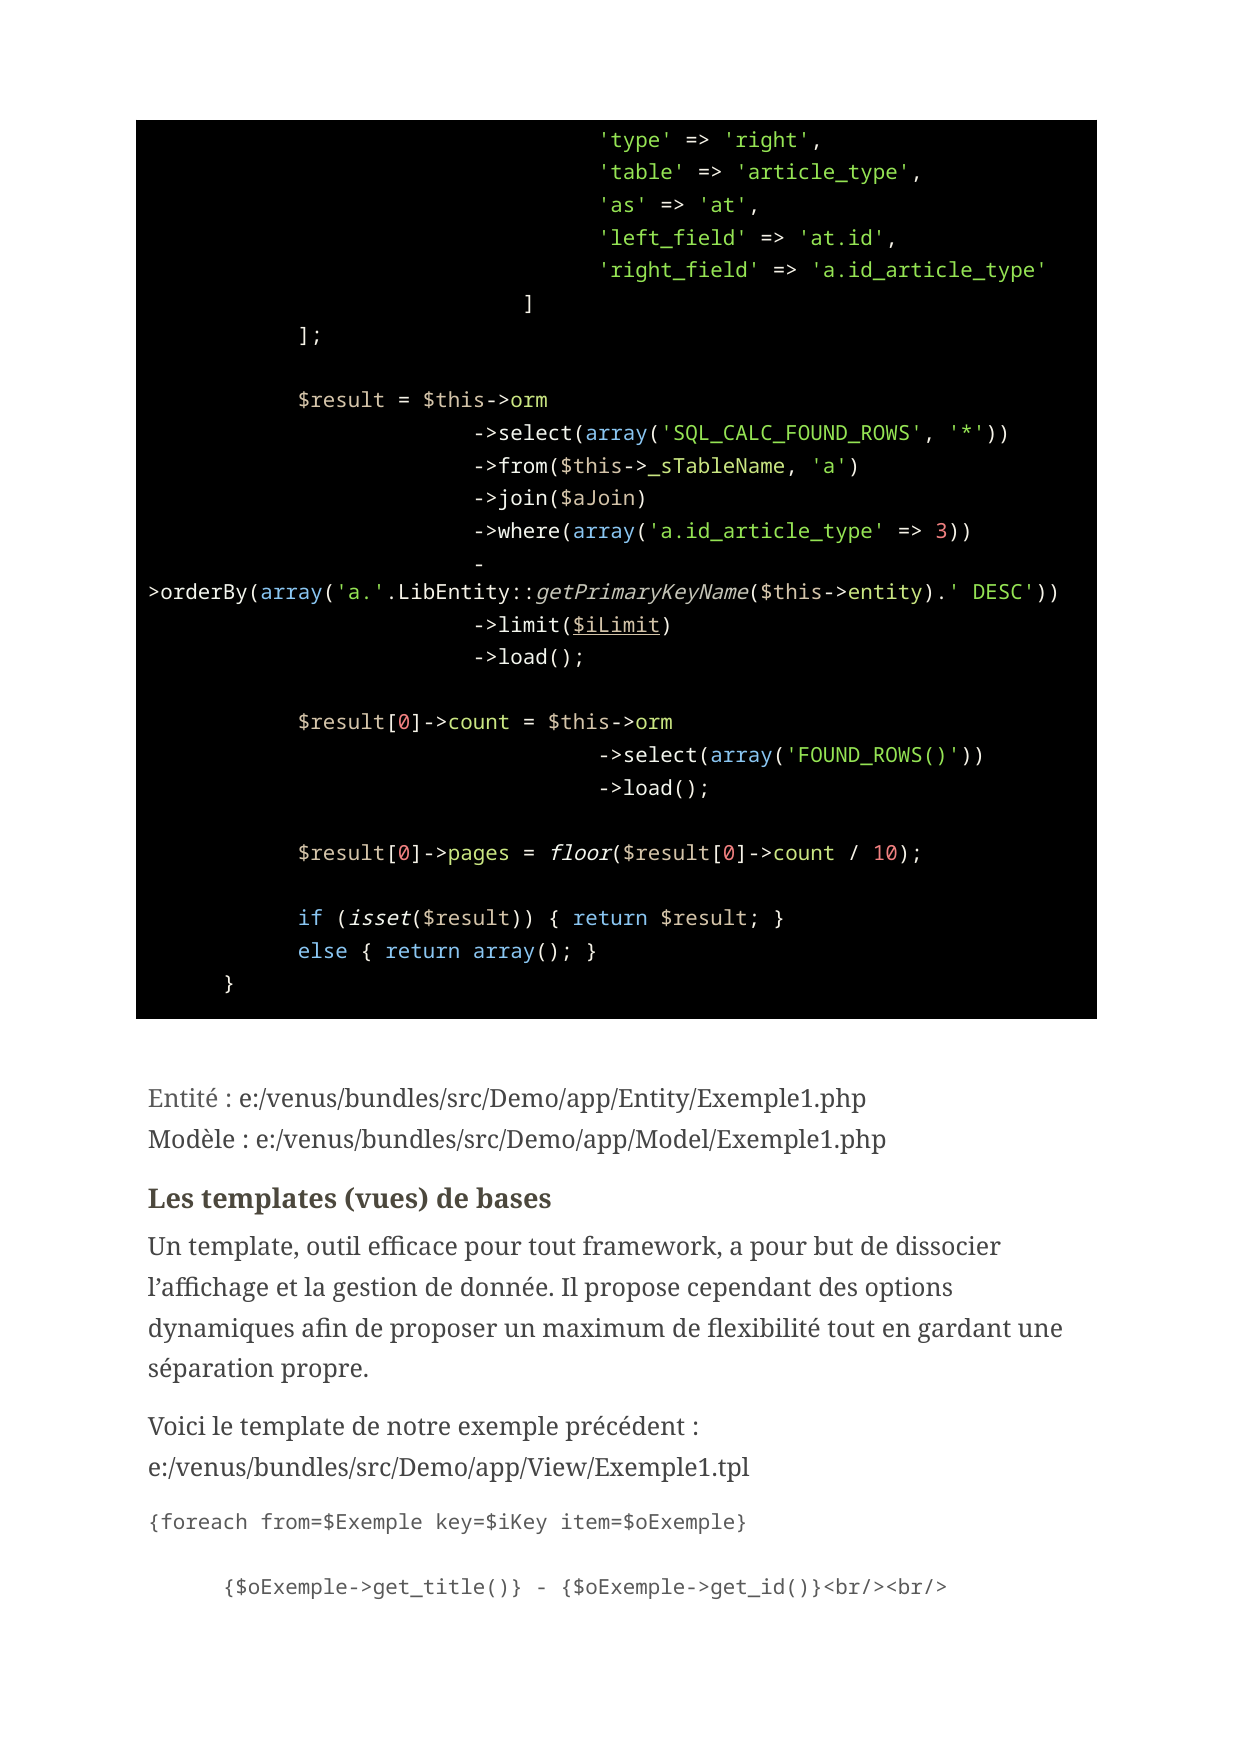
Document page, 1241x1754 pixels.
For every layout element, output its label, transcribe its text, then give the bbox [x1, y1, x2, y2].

text {foreach from=$Exemple key=$iKey item=$oExemple} [148, 1507, 1092, 1535]
text Entité : e:/venus/bundles/src/Demo/app/Entity/Exemple1.php Modèle : e:/venus/bundles/src/Demo/app/Model/Exemple1.php [148, 1081, 1092, 1156]
text Voici le template de notre exemple précédent : e:/venus/bundles/src/Demo/app/View/Exemple1.tpl [148, 1409, 1092, 1483]
text Un template, outil efficace pour tout framework, a pour but de dissocier l’affichage et la gestion de donnée. Il propose cependant des options dynamiques afin de proposer un maximum de flexibilité tout en gardant une séparation propre. [148, 1229, 1092, 1385]
text {$oExemple->get_title()} - {$oExemple->get_id()}<br/><br/> [148, 1572, 1092, 1601]
subtitle Les templates (vues) de bases [148, 1179, 1092, 1216]
